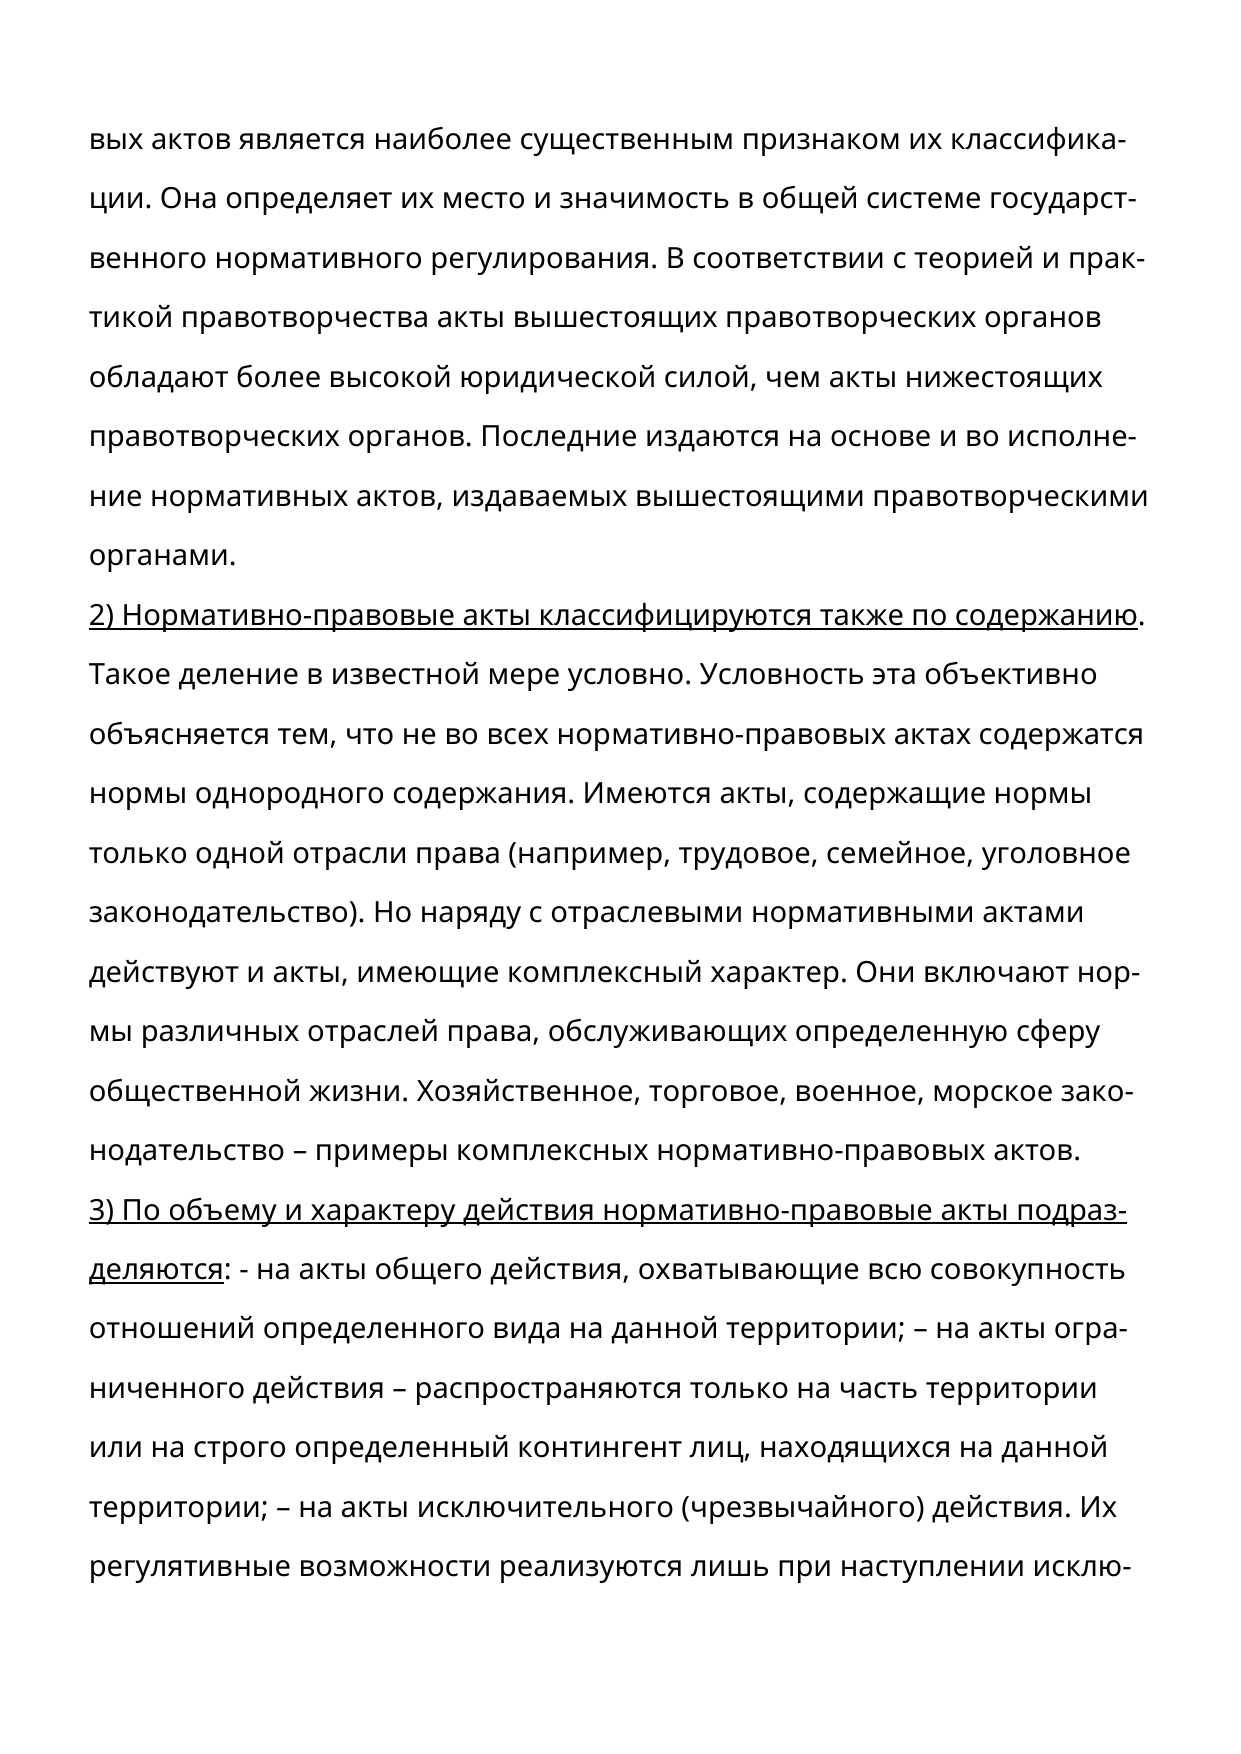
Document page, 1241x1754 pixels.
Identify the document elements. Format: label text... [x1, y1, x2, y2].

text 2) Нормативно-правовые акты классифицируются также по содержанию. Такое деление в известной мере условно. Условность эта объективно объясняется тем, что не во всех нормативно-правовых актах содержатся нормы однородного содержания. Имеются акты, содержащие нормы только одной отрасли права (например, трудовое, семейное, уголовное законодательство). Но наряду с отраслевыми нормативными актами действуют и акты, имеющие комплексный характер. Они включают нормы различных отраслей права, обслуживающих определенную сферу общественной жизни. Хозяйственное, торговое, военное, морское законодательство – примеры комплексных нормативно-правовых актов. [88, 594, 1152, 1169]
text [88, 1189, 1152, 1585]
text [88, 118, 1152, 574]
